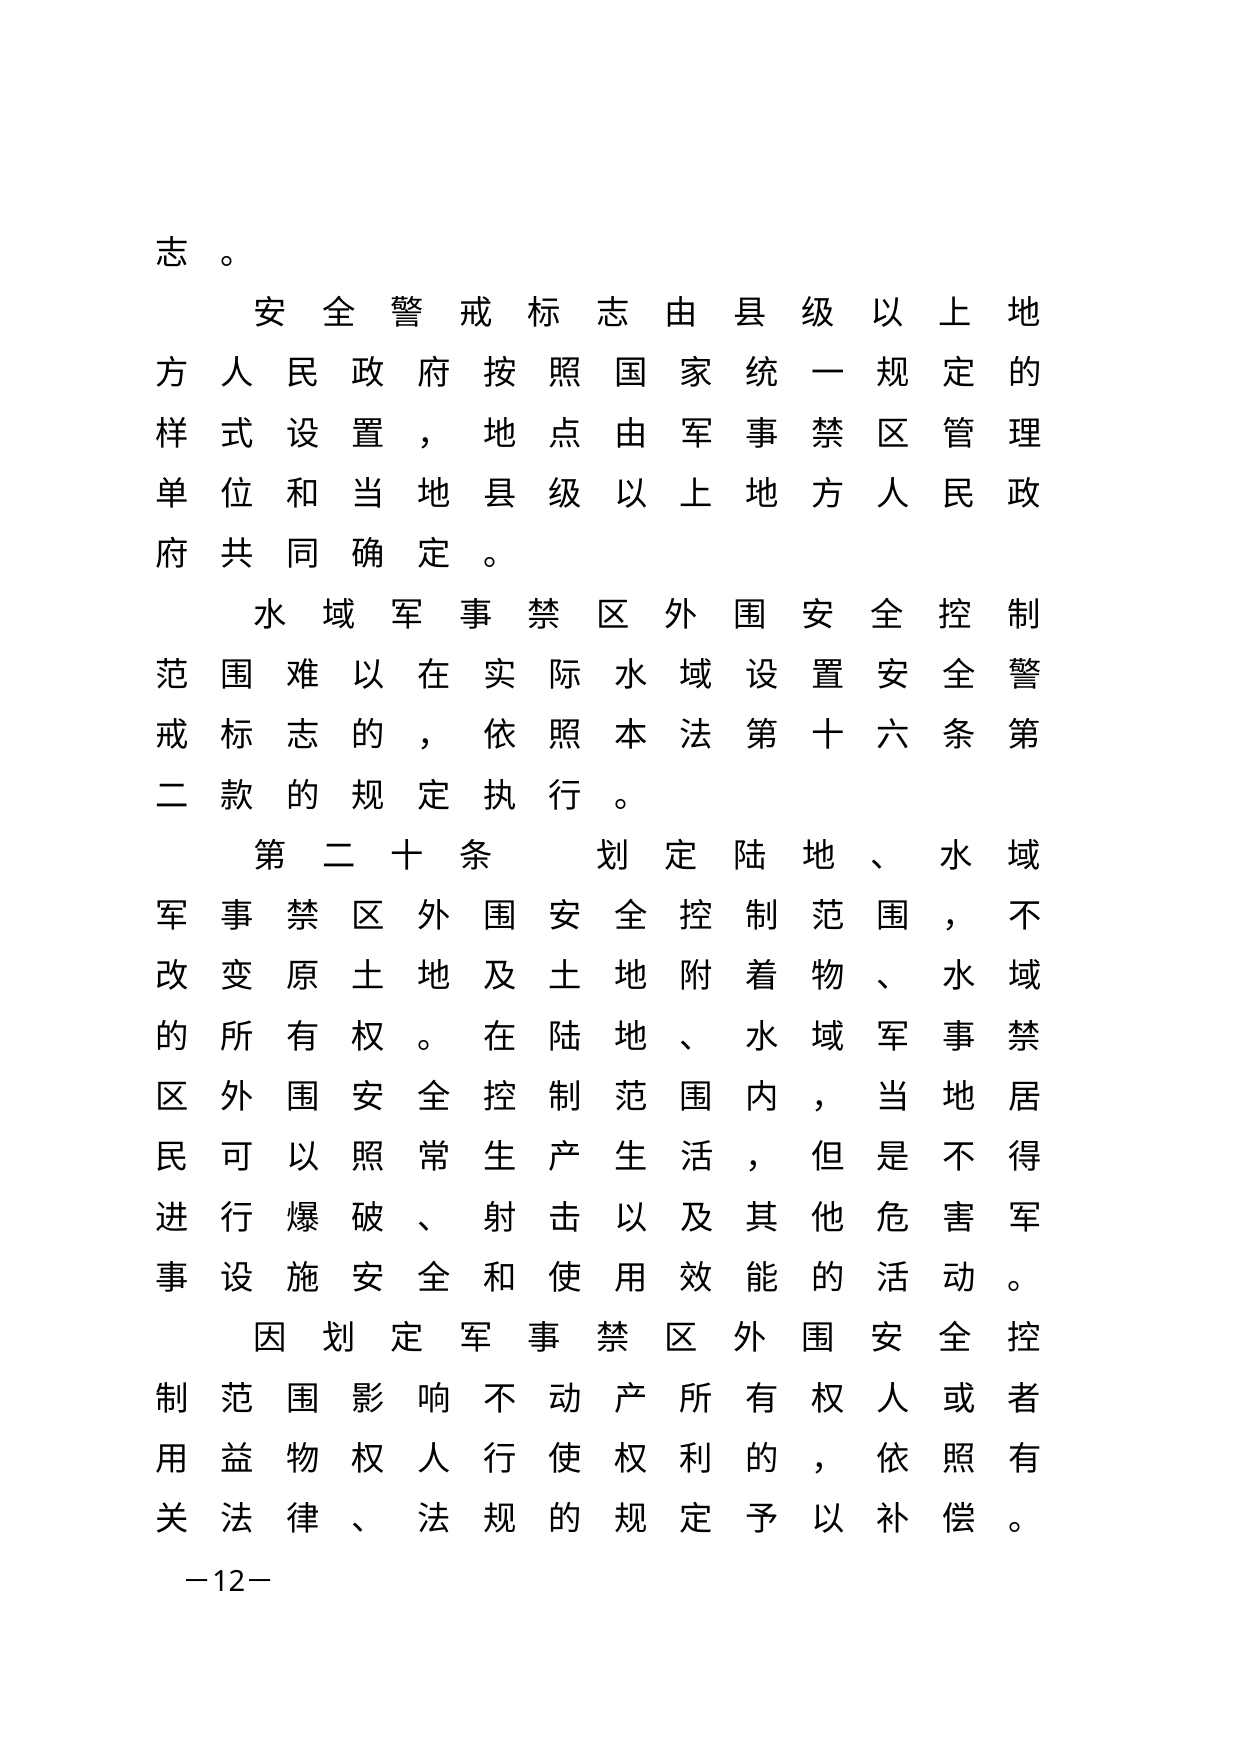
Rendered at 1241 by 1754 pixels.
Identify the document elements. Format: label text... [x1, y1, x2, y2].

text 第二十条 划定陆地、水域军事禁区外围安全控制范围，不改变原土地及土地附着物、水域的所有权。在陆地、水域军事禁区外围安全控制范围内，当地居民可以照常生产生活，但是不得进行爆破、射击以及其他危害军事设施安全和使用效能的活动。 [155, 823, 1073, 1305]
text 安全警戒标志由县级以上地方人民政府按照国家统一规定的样式设置，地点由军事禁区管理单位和当地县级以上地方人民政府共同确定。 [155, 280, 1073, 581]
text 水域军事禁区外围安全控制范围难以在实际水域设置安全警戒标志的，依照本法第十六条第二款的规定执行。 [155, 581, 1073, 823]
text 因划定军事禁区外围安全控制范围影响不动产所有权人或者用益物权人行使权利的，依照有关法律、法规的规定予以补偿。 [155, 1305, 1073, 1546]
